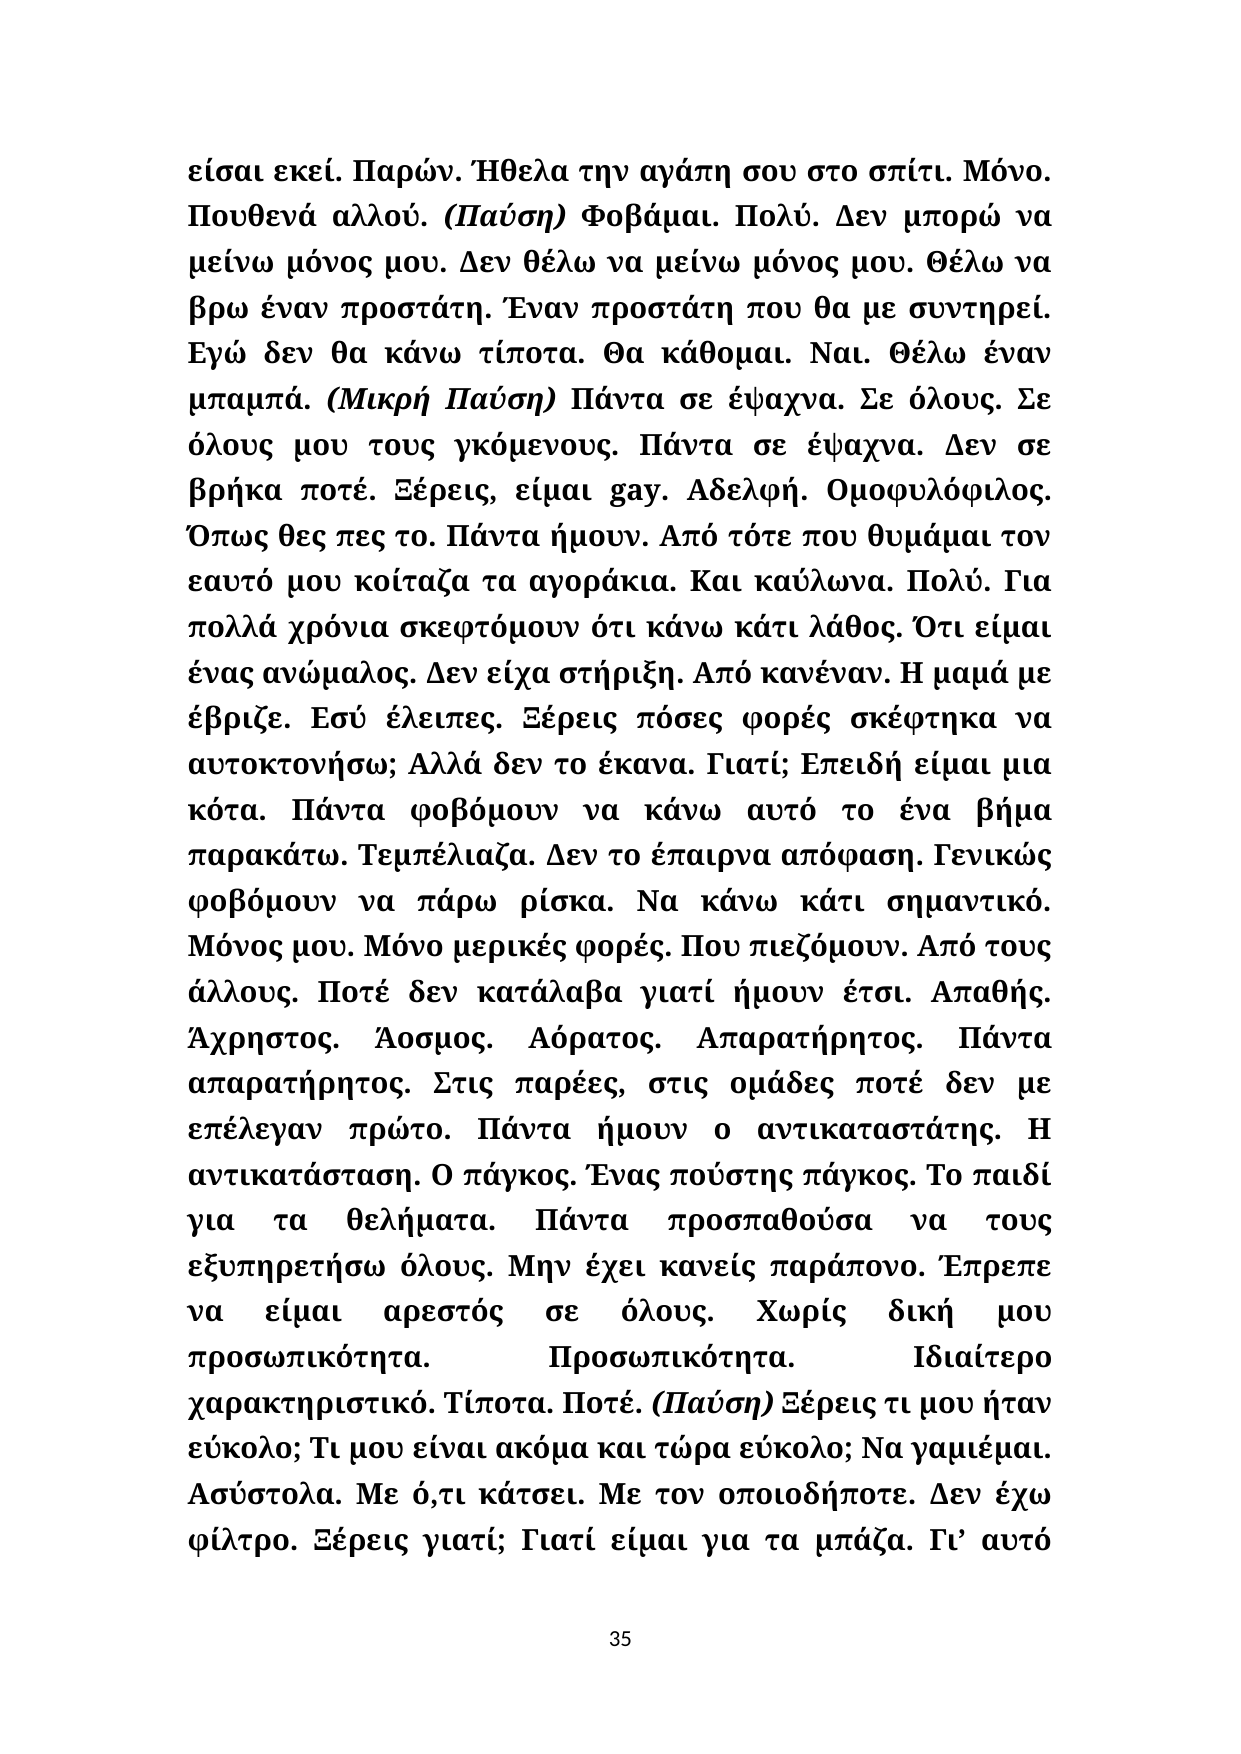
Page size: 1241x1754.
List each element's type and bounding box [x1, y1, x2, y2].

text [187, 150, 1053, 1558]
